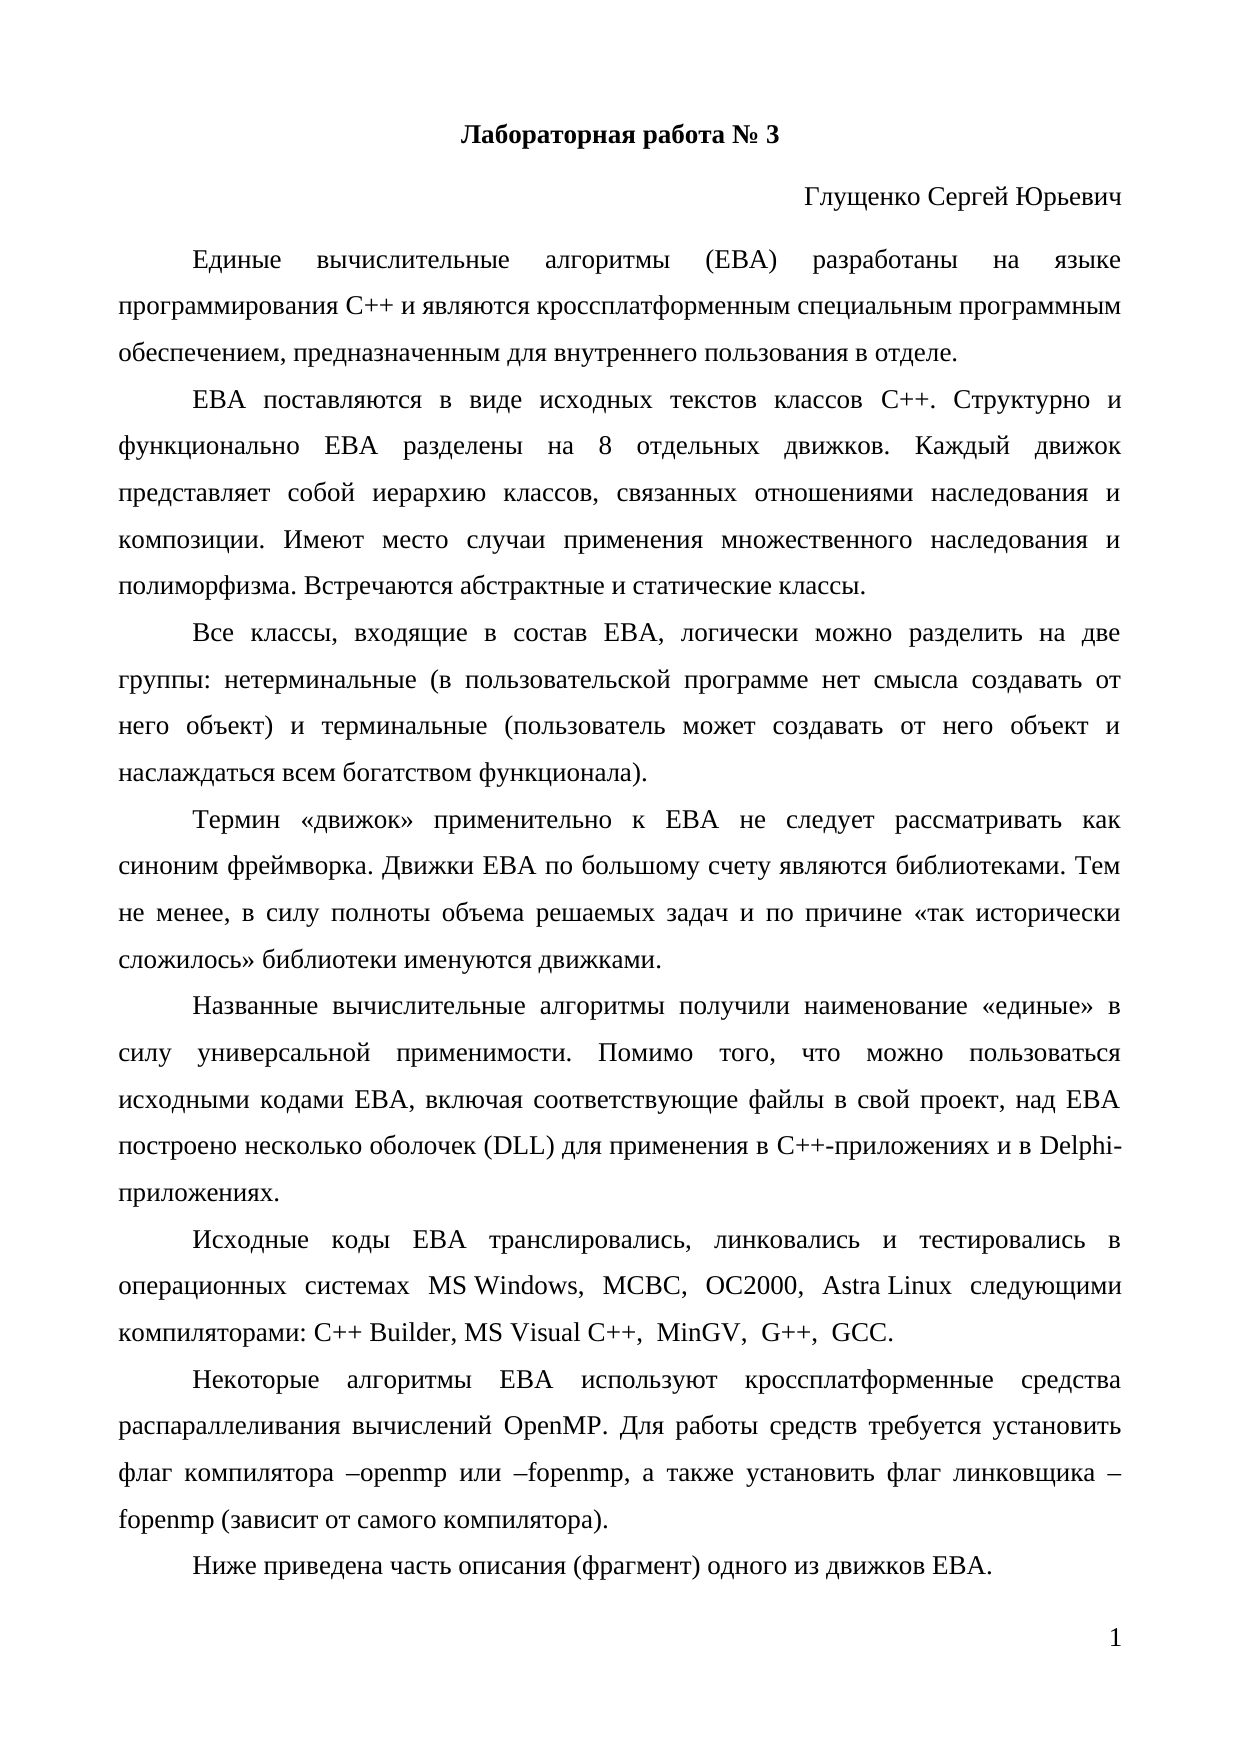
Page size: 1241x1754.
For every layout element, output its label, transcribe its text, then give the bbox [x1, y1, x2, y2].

text Единые вычислительные алгоритмы (ЕВА) разработаны на языке программирования C++ и являются кроссплатформенным специальным программным обеспечением, предназначенным для внутреннего пользования в отделе. [118, 243, 1122, 367]
text Термин «движок» применительно к ЕВА не следует рассматривать как синоним фреймворка. Движки ЕВА по большому счету являются библиотеками. Тем не менее, в силу полноты объема решаемых задач и по причине «так исторически сложилось» библиотеки именуются движками. [118, 803, 1122, 974]
text Некоторые алгоритмы ЕВА используют кроссплатформенные средства распараллеливания вычислений OpenMP. Для работы средств требуется установить флаг компилятора –openmp или –fopenmp, а также установить флаг линковщика –fopenmp (зависит от самого компилятора). [118, 1363, 1122, 1534]
text Все классы, входящие в состав ЕВА, логически можно разделить на две группы: нетерминальные (в пользовательской программе нет смысла создавать от него объект) и терминальные (пользователь может создавать от него объект и наслаждаться всем богатством функционала). [118, 616, 1122, 787]
text Лабораторная работа № 3 [118, 118, 1122, 149]
text Названные вычислительные алгоритмы получили наименование «единые» в силу универсальной применимости. Помимо того, что можно пользоваться исходными кодами ЕВА, включая соответствующие файлы в свой проект, над ЕВА построено несколько оболочек (DLL) для применения в C++-приложениях и в Delphi-приложениях. [118, 989, 1122, 1207]
text ЕВА поставляются в виде исходных текстов классов C++. Структурно и функционально ЕВА разделены на 8 отдельных движков. Каждый движок представляет собой иерархию классов, связанных отношениями наследования и композиции. Имеют место случаи применения множественного наследования и полиморфизма. Встречаются абстрактные и статические классы. [118, 383, 1122, 601]
text Исходные коды ЕВА транслировались, линковались и тестировались в операционных системах MS Windows, MCBC, OC2000, Astra Linux следующими компиляторами: C++ Builder, MS Visual C++, MinGV, G++, GCC. [118, 1223, 1122, 1347]
text Глущенко Сергей Юрьевич [118, 180, 1122, 212]
text Ниже приведена часть описания (фрагмент) одного из движков ЕВА. [118, 1549, 1122, 1581]
